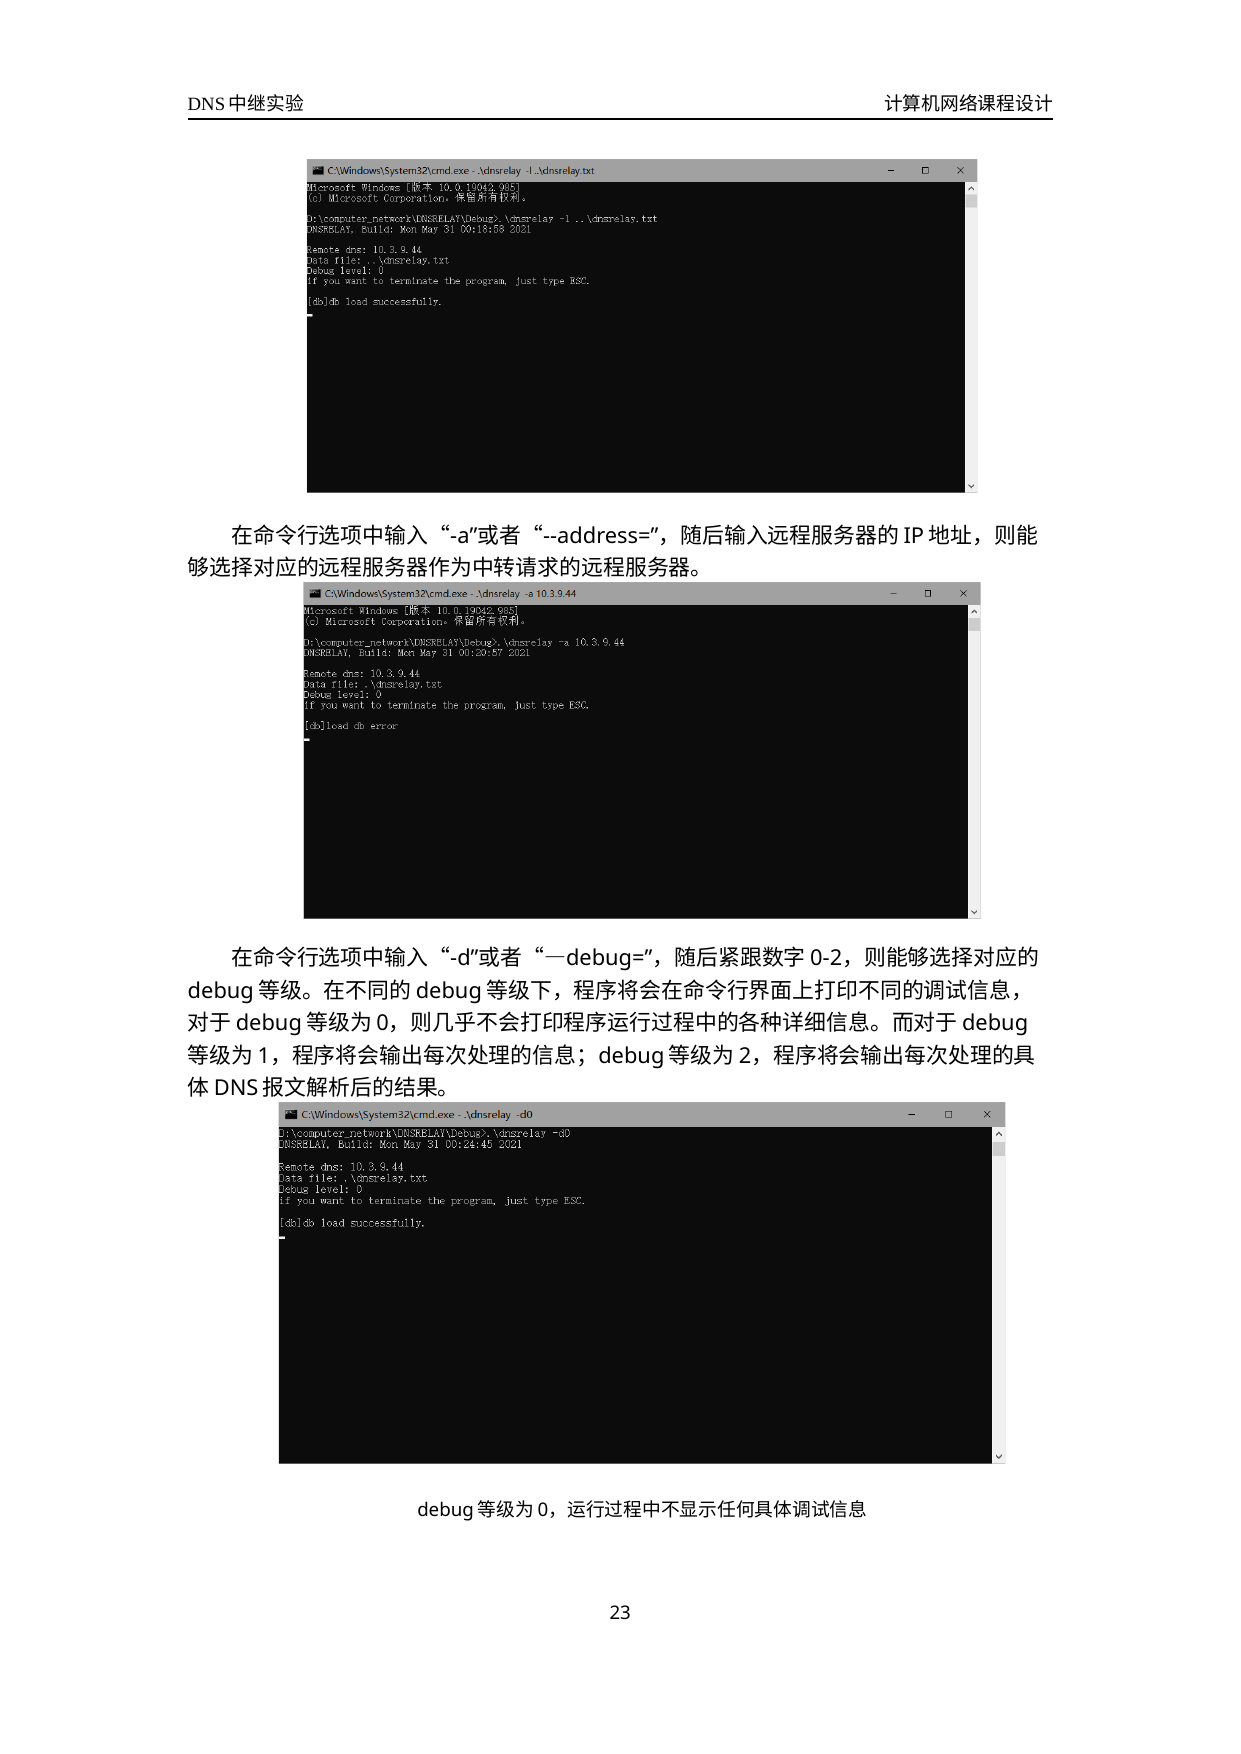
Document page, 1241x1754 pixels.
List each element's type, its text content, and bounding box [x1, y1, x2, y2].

picture [278, 1102, 1006, 1464]
picture [306, 159, 978, 493]
picture [303, 582, 981, 919]
text 在命令行选项中输入“-d”或者“—debug=”，随后紧跟数字0-2，则能够选择对应的debug等级。在不同的debug等级下，程序将会在命令行界面上打印不同的调试信息，对于debug等级为0，则几乎不会打印程序运行过程中的各种详细信息。而对于debug等级为1，程序将会输出每次处理的信息；debug等级为2，程序将会输出每次处理的具体DNS报文解析后的结果。 [187, 940, 1053, 1102]
text 在命令行选项中输入“-a”或者“--address=”，随后输入远程服务器的IP地址，则能够选择对应的远程服务器作为中转请求的远程服务器。 [187, 517, 1053, 582]
text debug等级为0，运行过程中不显示任何具体调试信息 [187, 1492, 1053, 1525]
